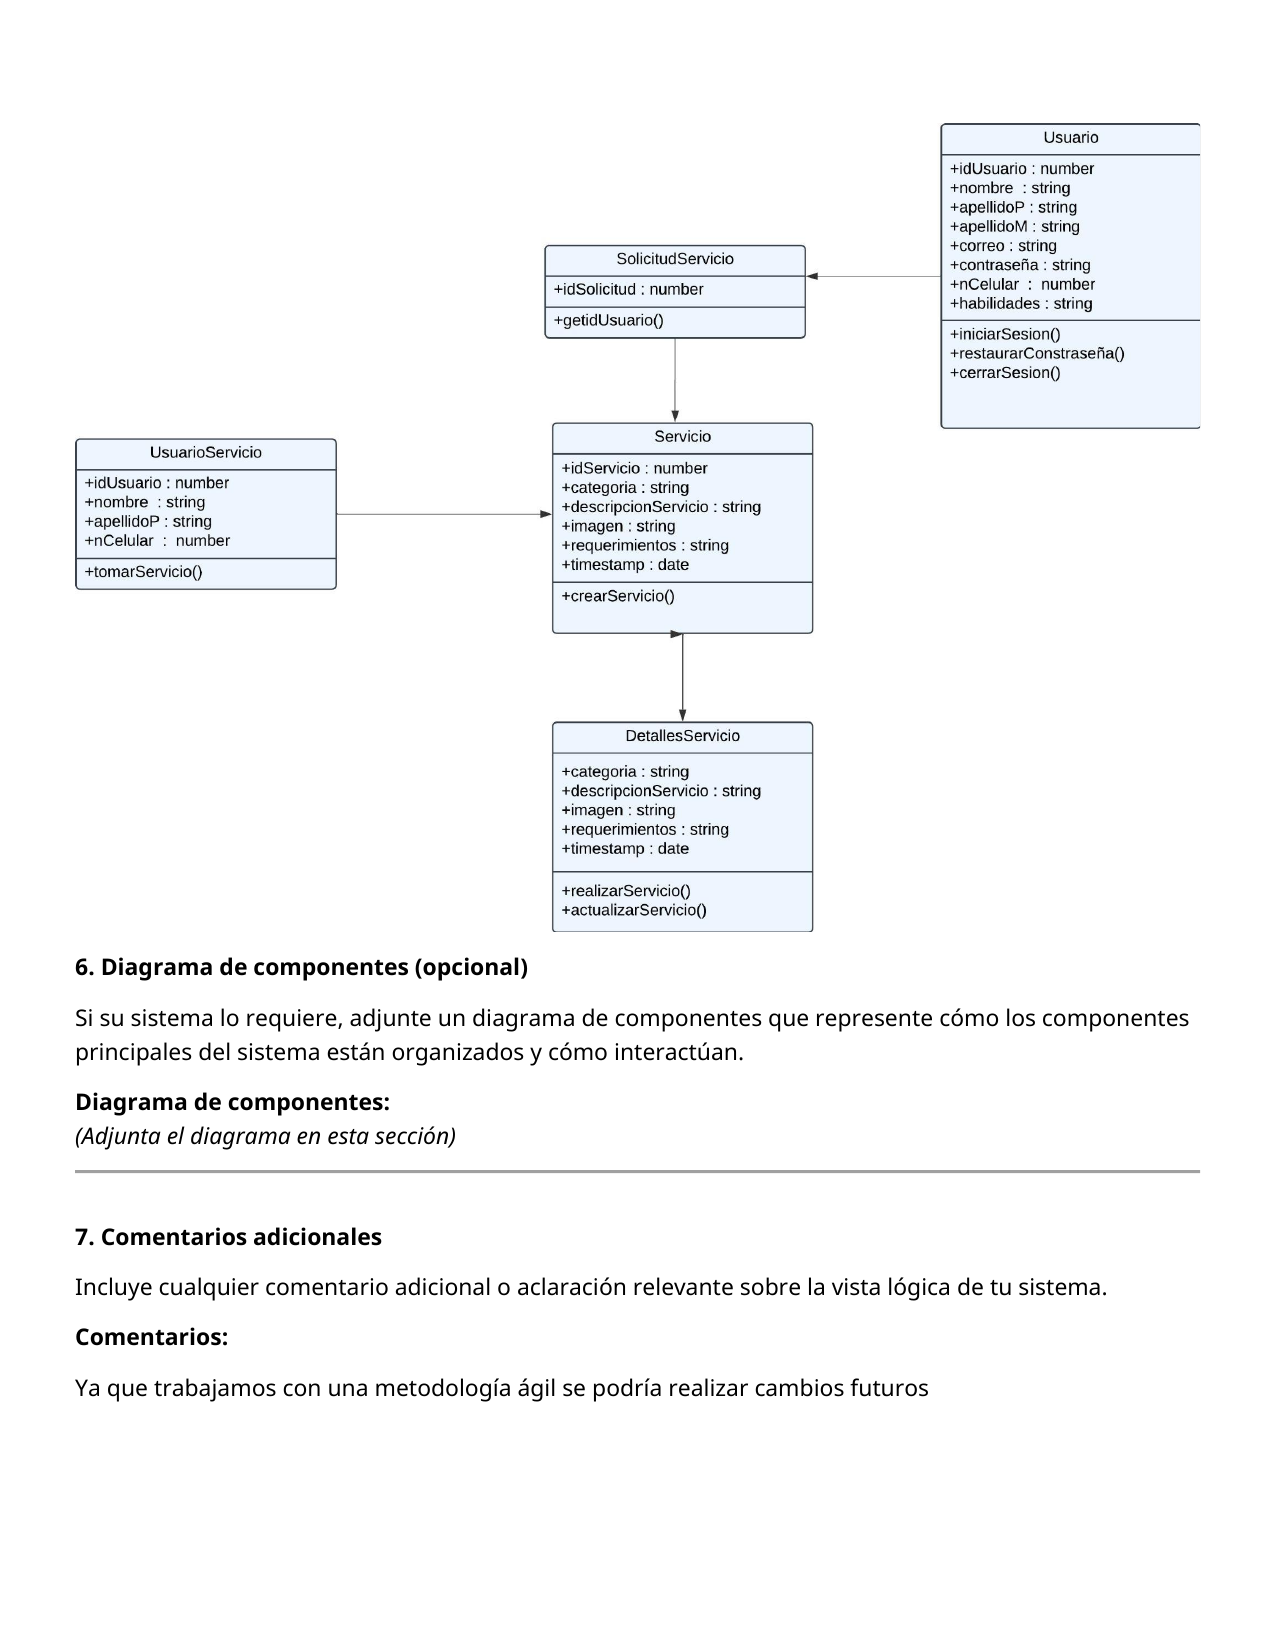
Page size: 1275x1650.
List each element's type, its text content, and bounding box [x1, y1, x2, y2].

text Incluye cualquier comentario adicional o aclaración relevante sobre la vista lógica de tu sistema. [75, 1271, 1200, 1302]
text Ya que trabajamos con una metodología ágil se podría realizar cambios futuros [75, 1372, 1200, 1403]
text 7. Comentarios adicionales [75, 1220, 1200, 1252]
text Diagrama de componentes: (Adjunta el diagrama en esta sección) [75, 1086, 1200, 1151]
text Si su sistema lo requiere, adjunte un diagrama de componentes que represente cómo los componentes principales del sistema están organizados y cómo interactúan. [75, 1002, 1200, 1067]
text 6. Diagrama de componentes (opcional) [75, 951, 1200, 982]
text Comentarios: [75, 1321, 1200, 1352]
picture [75, 123, 1200, 932]
